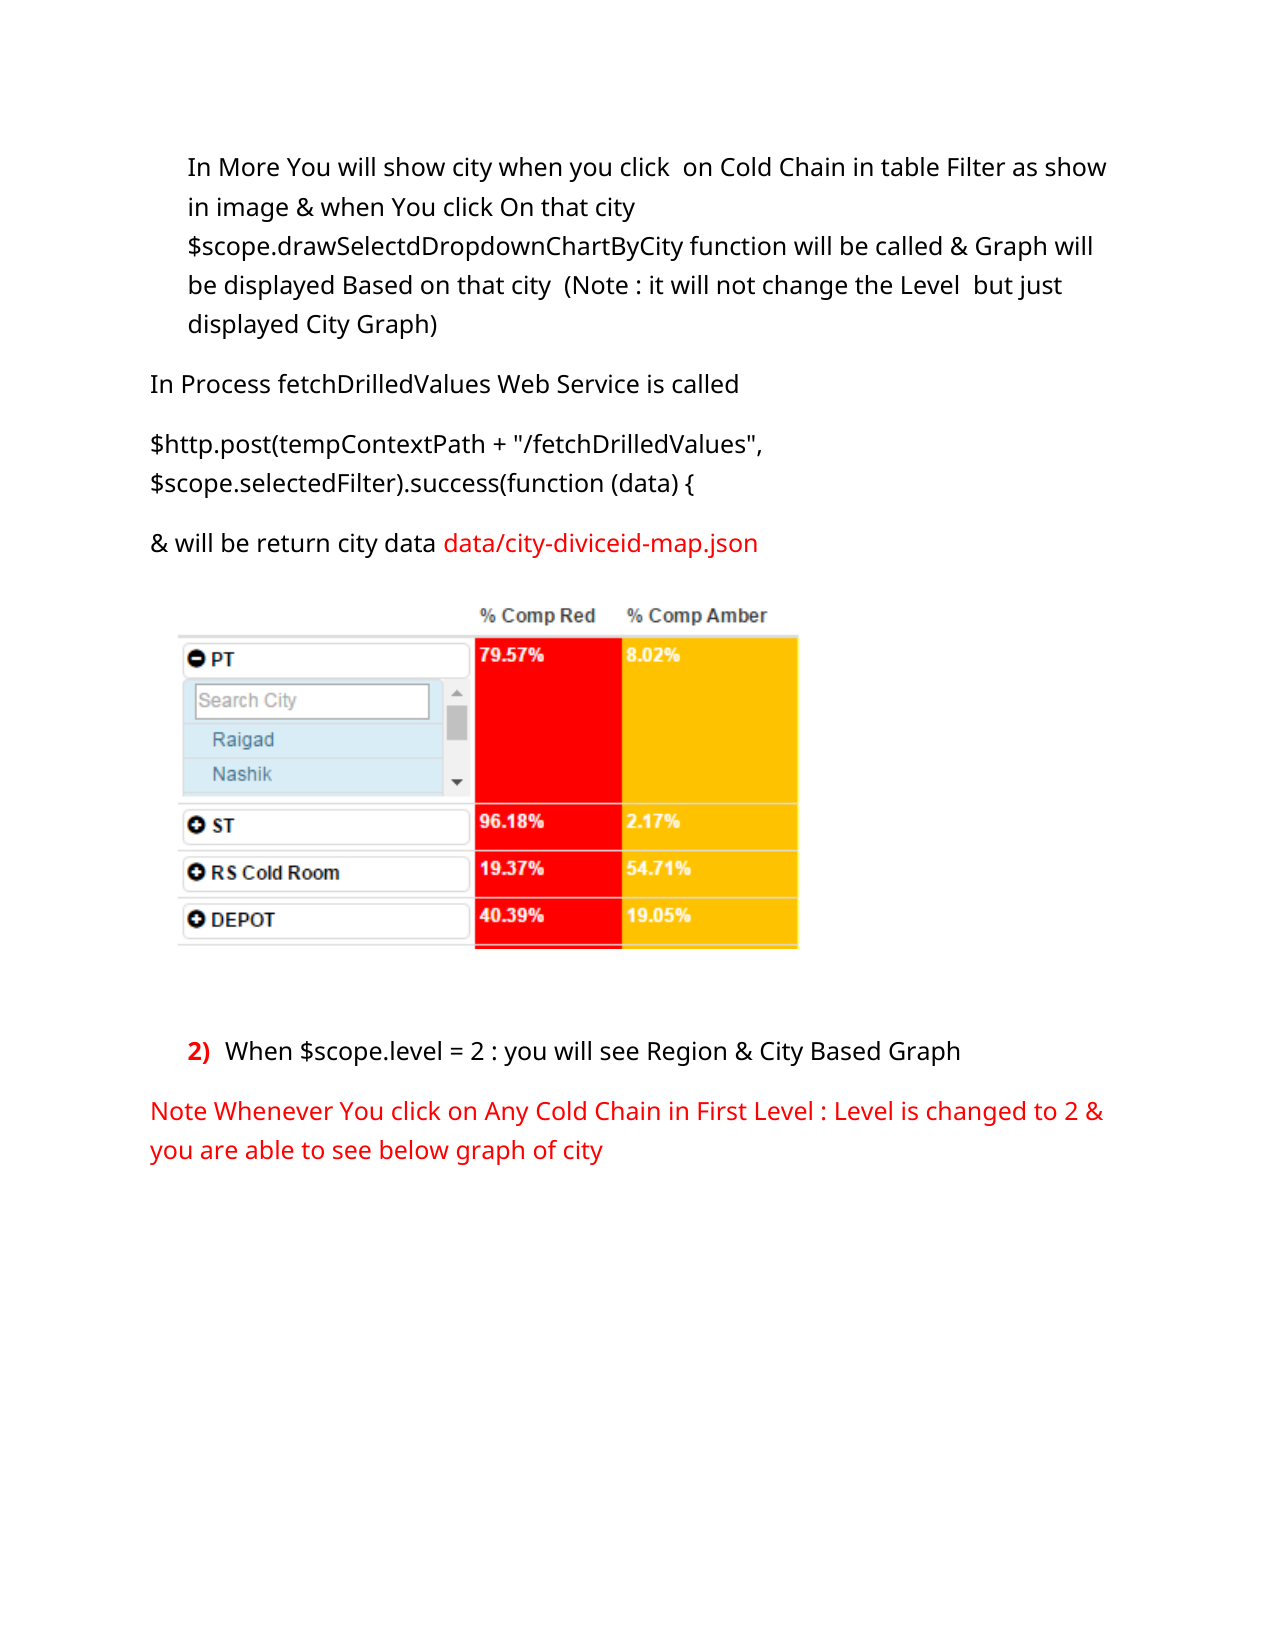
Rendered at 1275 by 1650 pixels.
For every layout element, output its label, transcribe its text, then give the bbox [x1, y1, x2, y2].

text Note Whenever You click on Any Cold Chain in First Level : Level is changed to 2 & you are able to see below graph of city [150, 1093, 1125, 1167]
list When $scope.level = 2 : you will see Region & City Based Graph [187, 1033, 1125, 1067]
text & will be return city data data/city-diviceid-map.json [150, 526, 1125, 560]
picture [150, 585, 799, 949]
text In More You will show city when you click on Cold Chain in table Filter as show in image & when You click On that city $scope.drawSelectdDropdownChartByCity function will be called & Graph will be displayed Based on that city (Note : it will not change the Level but just displayed City Graph) [187, 150, 1125, 341]
text In Process fetchDrilledValues Web Service is called [150, 367, 1125, 401]
text $http.post(tempContextPath + "/fetchDrilledValues", $scope.selectedFilter).success(function (data) { [150, 427, 1125, 500]
